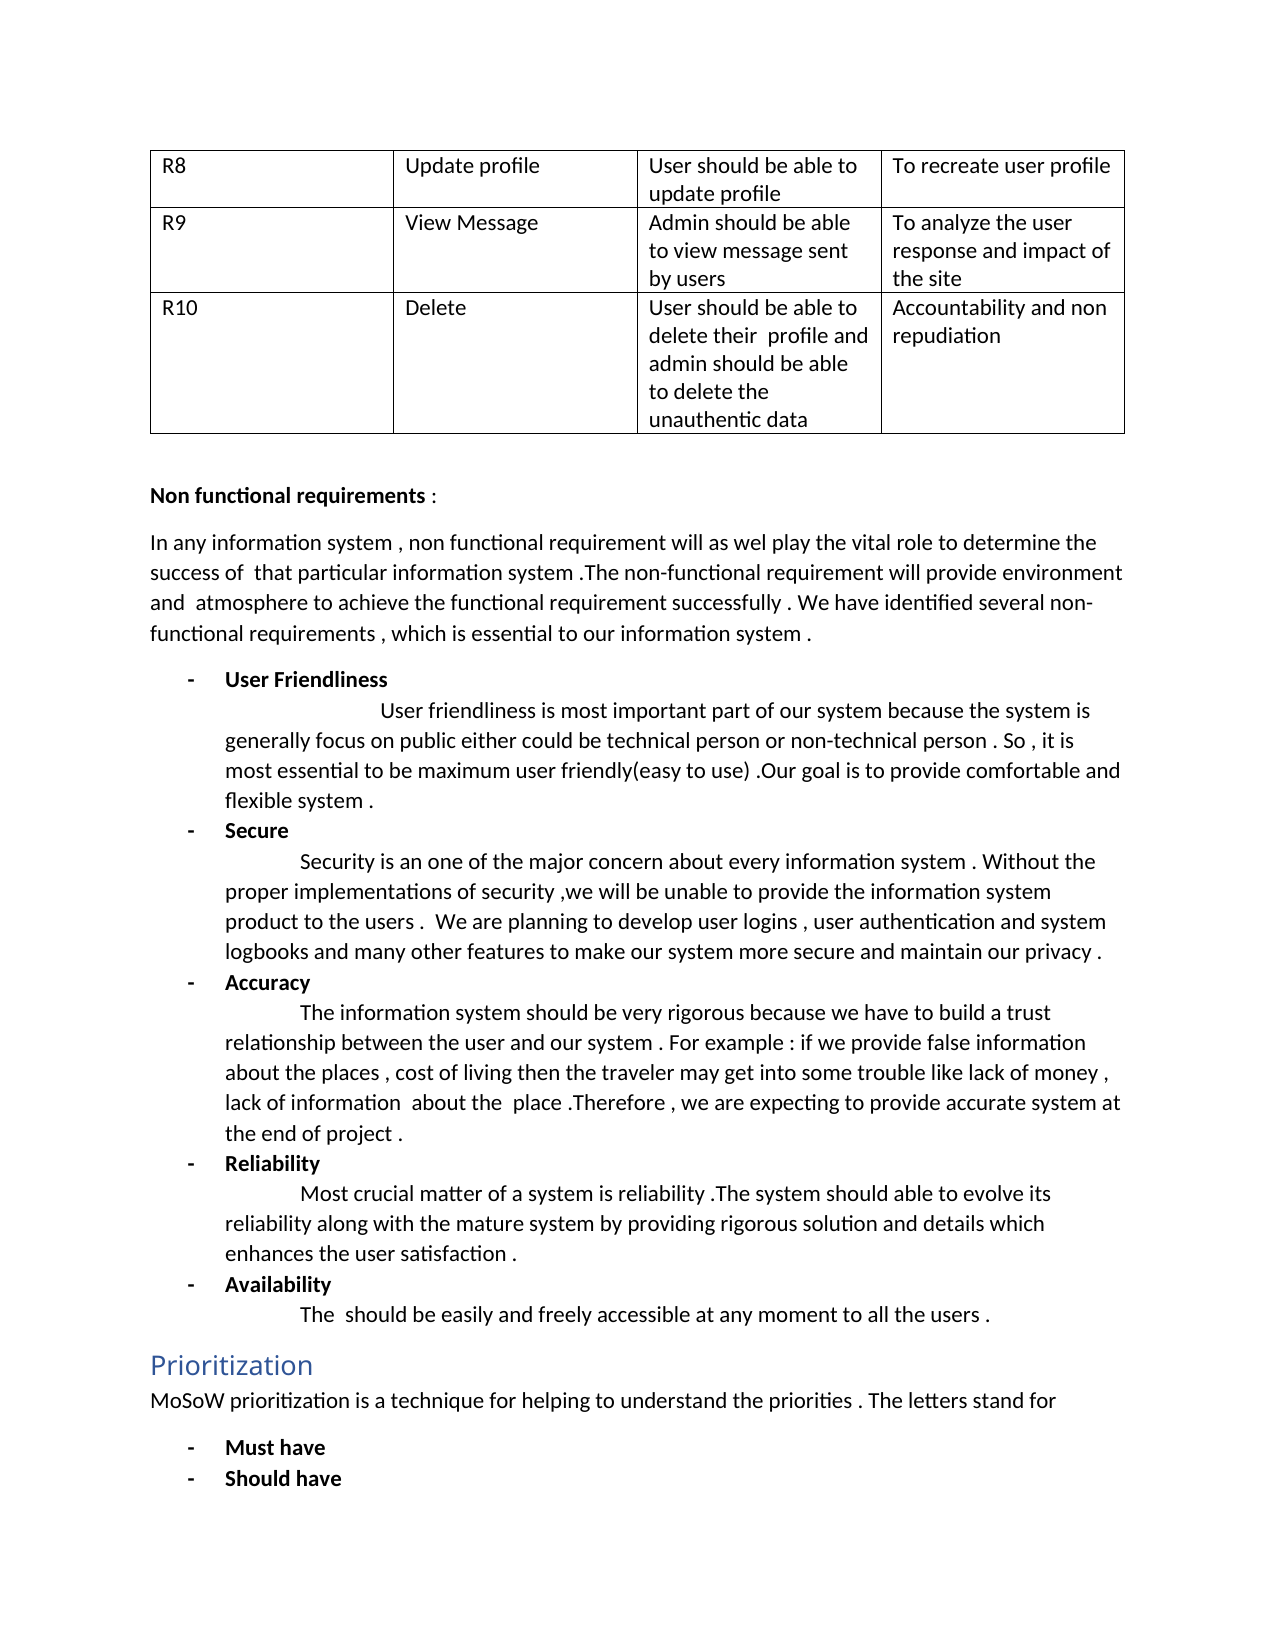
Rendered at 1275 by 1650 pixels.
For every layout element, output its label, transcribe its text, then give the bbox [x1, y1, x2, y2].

table_cell To recreate user profile [882, 151, 1124, 207]
text In any information system , non functional requirement will as wel play the vital role to determine the success of that particular information system .The non-functional requirement will provide environment and atmosphere to achieve the functional requirement successfully . We have identified several non-functional requirements , which is essential to our information system . [150, 528, 1125, 647]
table_cell Update profile [394, 151, 637, 207]
list Must have [187, 1433, 1125, 1462]
table_cell R9 [151, 208, 393, 292]
table_cell Admin should be able to view message sent by users [638, 208, 881, 292]
list Reliability [187, 1149, 1125, 1177]
table_cell View Message [394, 208, 637, 292]
text Non functional requirements : [150, 481, 1125, 509]
table_cell Accountability and non repudiation [882, 293, 1124, 433]
table_cell User should be able to delete their profile and admin should be able to delete the unauthentic data [638, 293, 881, 433]
list Should have [187, 1464, 1125, 1492]
list User Friendliness [187, 666, 1125, 694]
list Security is an one of the major concern about every information system . Without the proper implementations of security ,we will be unable to provide the information system product to the users . We are planning to develop user logins , user authentication and system logbooks and many other features to make our system more secure and maintain our privacy . [225, 847, 1125, 966]
list Availability [187, 1270, 1125, 1298]
subtitle Prioritization [150, 1347, 1125, 1384]
table_cell R8 [151, 151, 393, 207]
list Accuracy [187, 968, 1125, 996]
list User friendliness is most important part of our system because the system is generally focus on public either could be technical person or non-technical person . So , it is most essential to be maximum user friendly(easy to use) .Our goal is to provide comfortable and flexible system . [225, 696, 1125, 814]
list The information system should be very rigorous because we have to build a trust relationship between the user and our system . For example : if we provide false information about the places , cost of living then the traveler may get into some trouble like lack of money , lack of information about the place .Therefore , we are expecting to provide accurate system at the end of project . [225, 998, 1125, 1147]
table_cell To analyze the user response and impact of the site [882, 208, 1124, 292]
table_cell Delete [394, 293, 637, 433]
list The should be easily and freely accessible at any moment to all the users . [225, 1300, 1125, 1328]
list Most crucial matter of a system is reliability .The system should able to evolve its reliability along with the mature system by providing rigorous solution and details which enhances the user satisfaction . [225, 1179, 1125, 1268]
list Secure [187, 817, 1125, 845]
table_cell R10 [151, 293, 393, 433]
text MoSoW prioritization is a technique for helping to understand the priorities . The letters stand for [150, 1387, 1125, 1415]
table_cell User should be able to update profile [638, 151, 881, 207]
